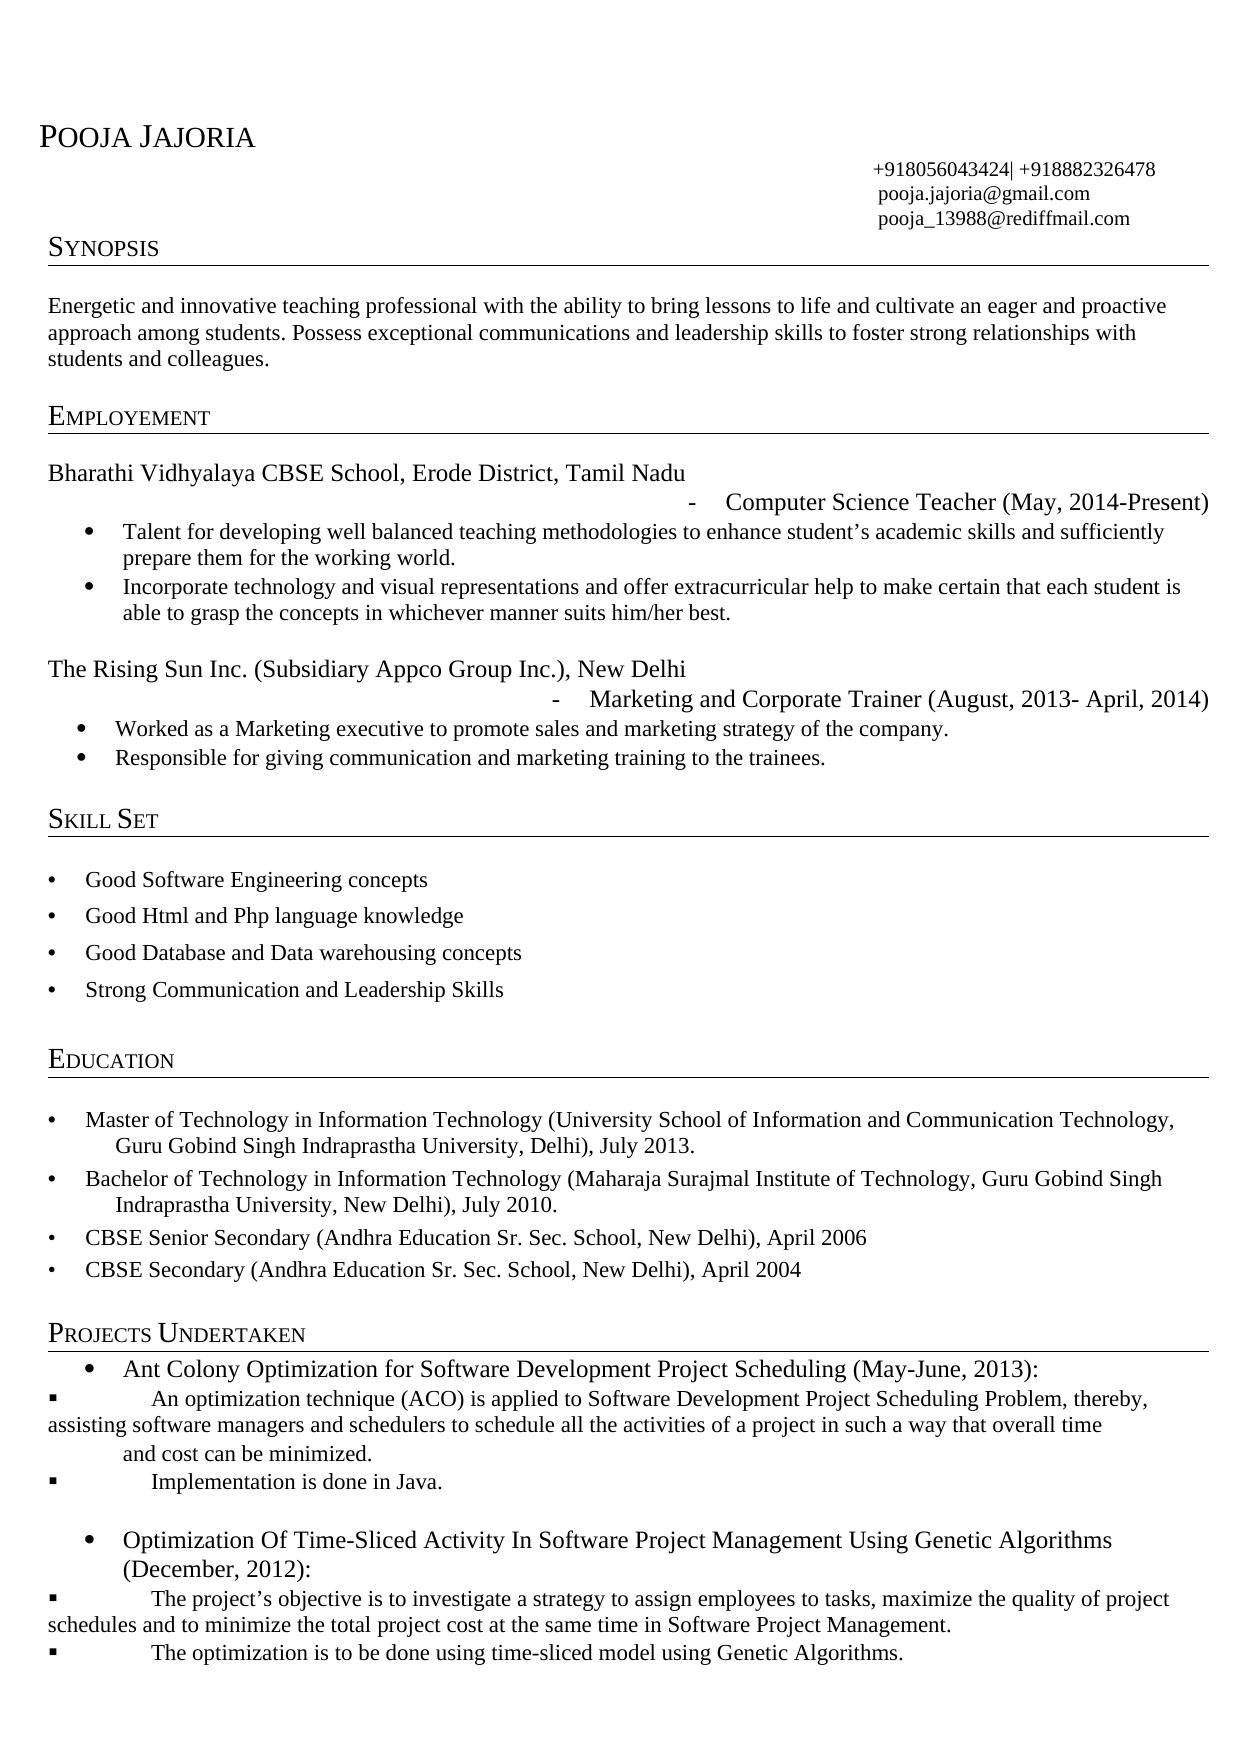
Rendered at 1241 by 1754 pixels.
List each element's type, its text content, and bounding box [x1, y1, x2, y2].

list Good Html and Php language knowledge [48, 902, 1209, 929]
list Strong Communication and Leadership Skills [48, 976, 1209, 1002]
text POOJA JAJORIA [10, 116, 1209, 154]
list Marketing and Corporate Trainer (August, 2013- April, 2014) [85, 684, 1209, 713]
text +918056043424| +918882326478 pooja.jajoria@gmail.com [10, 157, 1209, 205]
list CBSE Secondary (Andhra Education Sr. Sec. School, New Delhi), April 2004 [48, 1257, 1209, 1283]
text Bharathi Vidhyalaya CBSE School, Erode District, Tamil Nadu [48, 458, 1209, 487]
text EDUCATION [48, 1041, 1209, 1077]
list Talent for developing well balanced teaching methodologies to enhance student’s academic skills and sufficiently prepare them for the working world. [85, 518, 1209, 571]
list The project’s objective is to investigate a strategy to assign employees to tasks, maximize the quality of project schedules and to minimize the total project cost at the same time in Software Project Management. [48, 1584, 1209, 1637]
list Master of Technology in Information Technology (University School of Information and Communication Technology, Guru Gobind Singh Indraprastha University, Delhi), July 2013. [48, 1106, 1209, 1159]
list Worked as a Marketing executive to promote sales and marketing strategy of the company. [77, 715, 1209, 742]
list Optimization Of Time-Sliced Activity In Software Project Management Using Genetic Algorithms (December, 2012): [85, 1525, 1209, 1582]
list Computer Science Teacher (May, 2014-Present) [146, 487, 1209, 516]
text SYNOPSIS [48, 229, 1209, 265]
text and cost can be minimized. [123, 1440, 1209, 1466]
list An optimization technique (ACO) is applied to Software Development Project Scheduling Problem, thereby, assisting software managers and schedulers to schedule all the activities of a project in such a way that overall time [48, 1385, 1209, 1438]
list Bachelor of Technology in Information Technology (Maharaja Surajmal Institute of Technology, Guru Gobind Singh Indraprastha University, New Delhi), July 2010. [48, 1165, 1209, 1218]
list CBSE Senior Secondary (Andhra Education Sr. Sec. School, New Delhi), April 2006 [48, 1224, 1209, 1250]
list Good Software Engineering concepts [48, 866, 1209, 892]
list Good Database and Data warehousing concepts [48, 939, 1209, 966]
text pooja_13988@rediffmail.com [48, 205, 1209, 229]
text The Rising Sun Inc. (Subsidiary Appco Group Inc.), New Delhi [48, 654, 1209, 682]
list Implementation is done in Java. [48, 1468, 1209, 1494]
text SKILL SET [48, 801, 1209, 836]
list Responsible for giving communication and marketing training to the trainees. [77, 744, 1209, 770]
list The optimization is to be done using time-sliced model using Genetic Algorithms. [48, 1639, 1209, 1666]
text PROJECTS UNDERTAKEN [48, 1315, 1209, 1351]
text EMPLOYEMENT [48, 398, 1209, 433]
text Energetic and innovative teaching professional with the ability to bring lessons to life and cultivate an eager and proactive approach among students. Possess exceptional communications and leadership skills to foster strong relationships with students and colleagues. [48, 292, 1209, 372]
list Ant Colony Optimization for Software Development Project Scheduling (May-June, 2013): [85, 1354, 1209, 1383]
list Incorporate technology and visual representations and offer extracurricular help to make certain that each student is able to grasp the concepts in whichever manner suits him/her best. [85, 573, 1209, 626]
